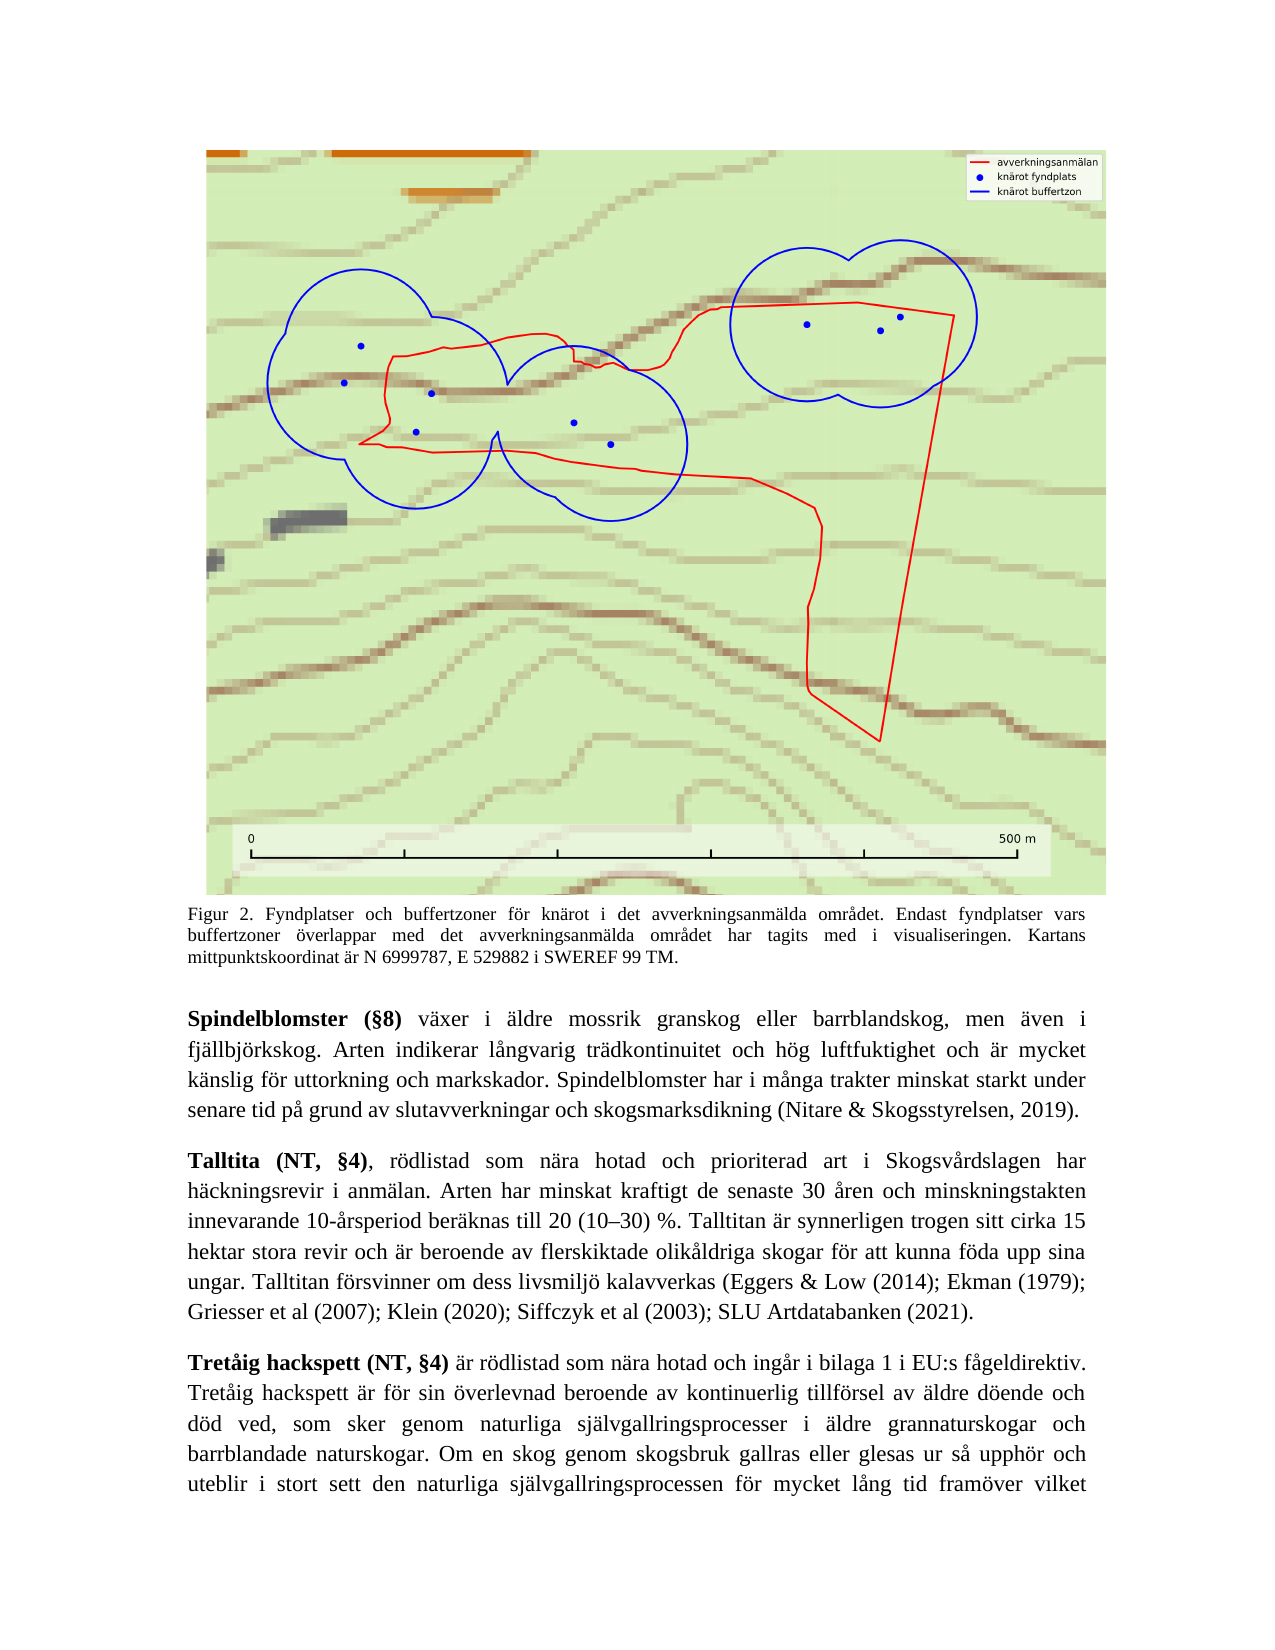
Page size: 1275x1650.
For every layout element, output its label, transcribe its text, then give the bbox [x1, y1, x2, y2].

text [187, 1349, 1087, 1496]
picture [206, 150, 1107, 895]
text Talltita (NT, §4), rödlistad som nära hotad och prioriterad art i Skogsvårdslagen har häckningsrevir i anmälan. Arten har minskat kraftigt de senaste 30 åren och minskningstakten innevarande 10-årsperiod beräknas till 20 (10–30) %. Talltitan är synnerligen trogen sitt cirka 15 hektar stora revir och är beroende av flerskiktade olikåldriga skogar för att kunna föda upp sina ungar. Talltitan försvinner om dess livsmiljö kalavverkas (Eggers & Low (2014); Ekman (1979); Griesser et al (2007); Klein (2020); Siffczyk et al (2003); SLU Artdatabanken (2021). [187, 1147, 1087, 1324]
text Figur 2. Fyndplatser och buffertzoner för knärot i det avverkningsanmälda området. Endast fyndplatser vars buffertzoner överlappar med det avverkningsanmälda området har tagits med i visualiseringen. Kartans mittpunktskoordinat är N 6999787, E 529882 i SWEREF 99 TM. [187, 902, 1087, 967]
text Spindelblomster (§8) växer i äldre mossrik granskog eller barrblandskog, men även i fjällbjörkskog. Arten indikerar långvarig trädkontinuitet och hög luftfuktighet och är mycket känslig för uttorkning och markskador. Spindelblomster har i många trakter minskat starkt under senare tid på grund av slutavverkningar och skogsmarksdikning (Nitare & Skogsstyrelsen, 2019). [187, 1005, 1087, 1122]
